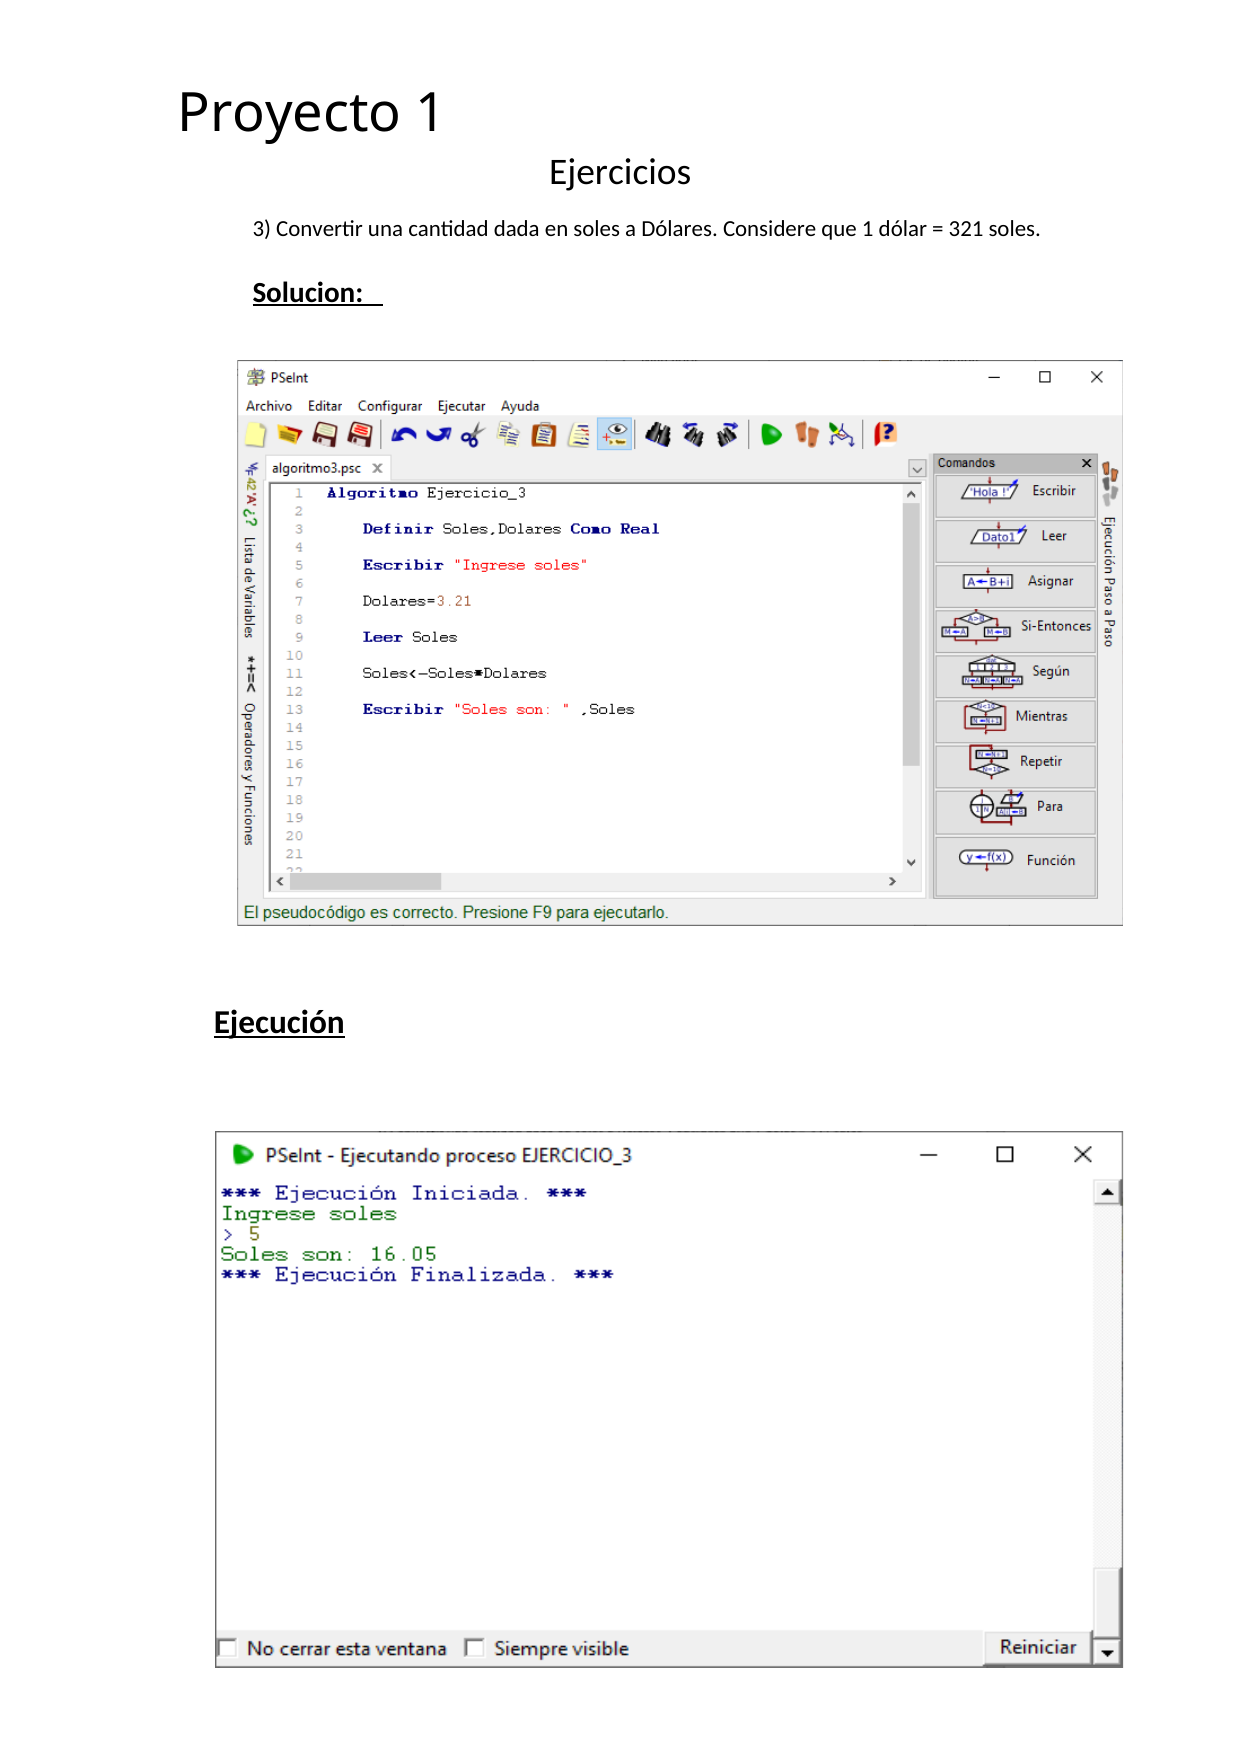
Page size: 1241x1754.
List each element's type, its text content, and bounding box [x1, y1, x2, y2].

picture [215, 1131, 1124, 1668]
text Ejercicios [177, 148, 1063, 193]
list 3) Convertir una cantidad dada en soles a Dólares. Considere que 1 dólar = 321 soles. [252, 214, 1063, 242]
picture [237, 360, 1123, 926]
list Solucion: [252, 274, 1063, 310]
